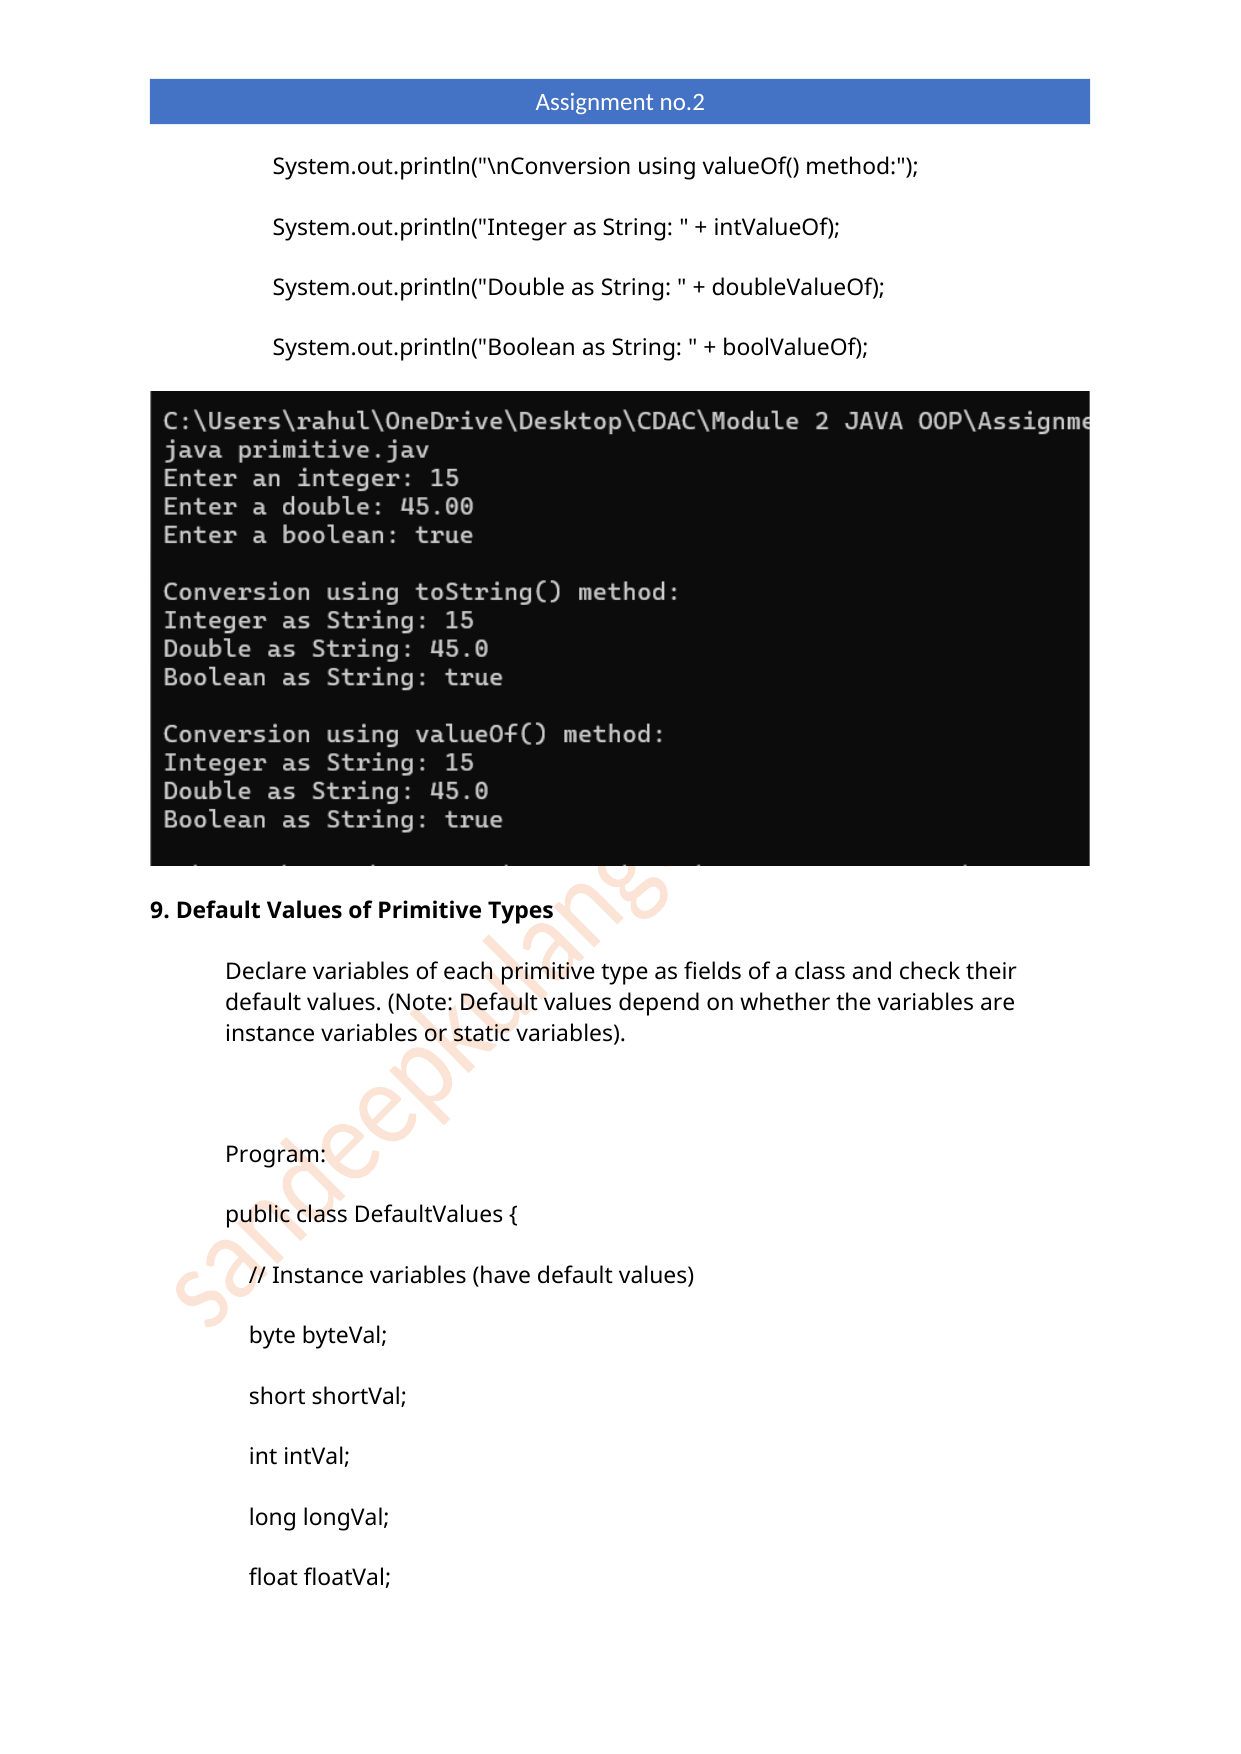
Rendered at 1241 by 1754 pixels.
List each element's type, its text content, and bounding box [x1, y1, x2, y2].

text public class DefaultValues { [225, 1198, 1090, 1230]
text byte byteVal; [225, 1319, 1090, 1351]
text short shortVal; [225, 1380, 1090, 1411]
text // Instance variables (have default values) [225, 1259, 1090, 1290]
text float floatVal; [225, 1561, 1090, 1592]
text Declare variables of each primitive type as fields of a class and check their default values. (Note: Default values depend on whether the variables are instance variables or static variables). [225, 955, 1090, 1048]
picture [150, 391, 1090, 866]
text System.out.println("\nConversion using valueOf() method:"); [225, 150, 1090, 181]
subtitle 9. Default Values of Primitive Types [150, 894, 1090, 926]
text int intVal; [225, 1440, 1090, 1471]
text System.out.println("Integer as String: " + intValueOf); [225, 210, 1090, 242]
text System.out.println("Boolean as String: " + boolValueOf); [225, 331, 1090, 362]
text long longVal; [225, 1501, 1090, 1532]
text Program: [225, 1138, 1090, 1169]
text System.out.println("Double as String: " + doubleValueOf); [225, 271, 1090, 302]
